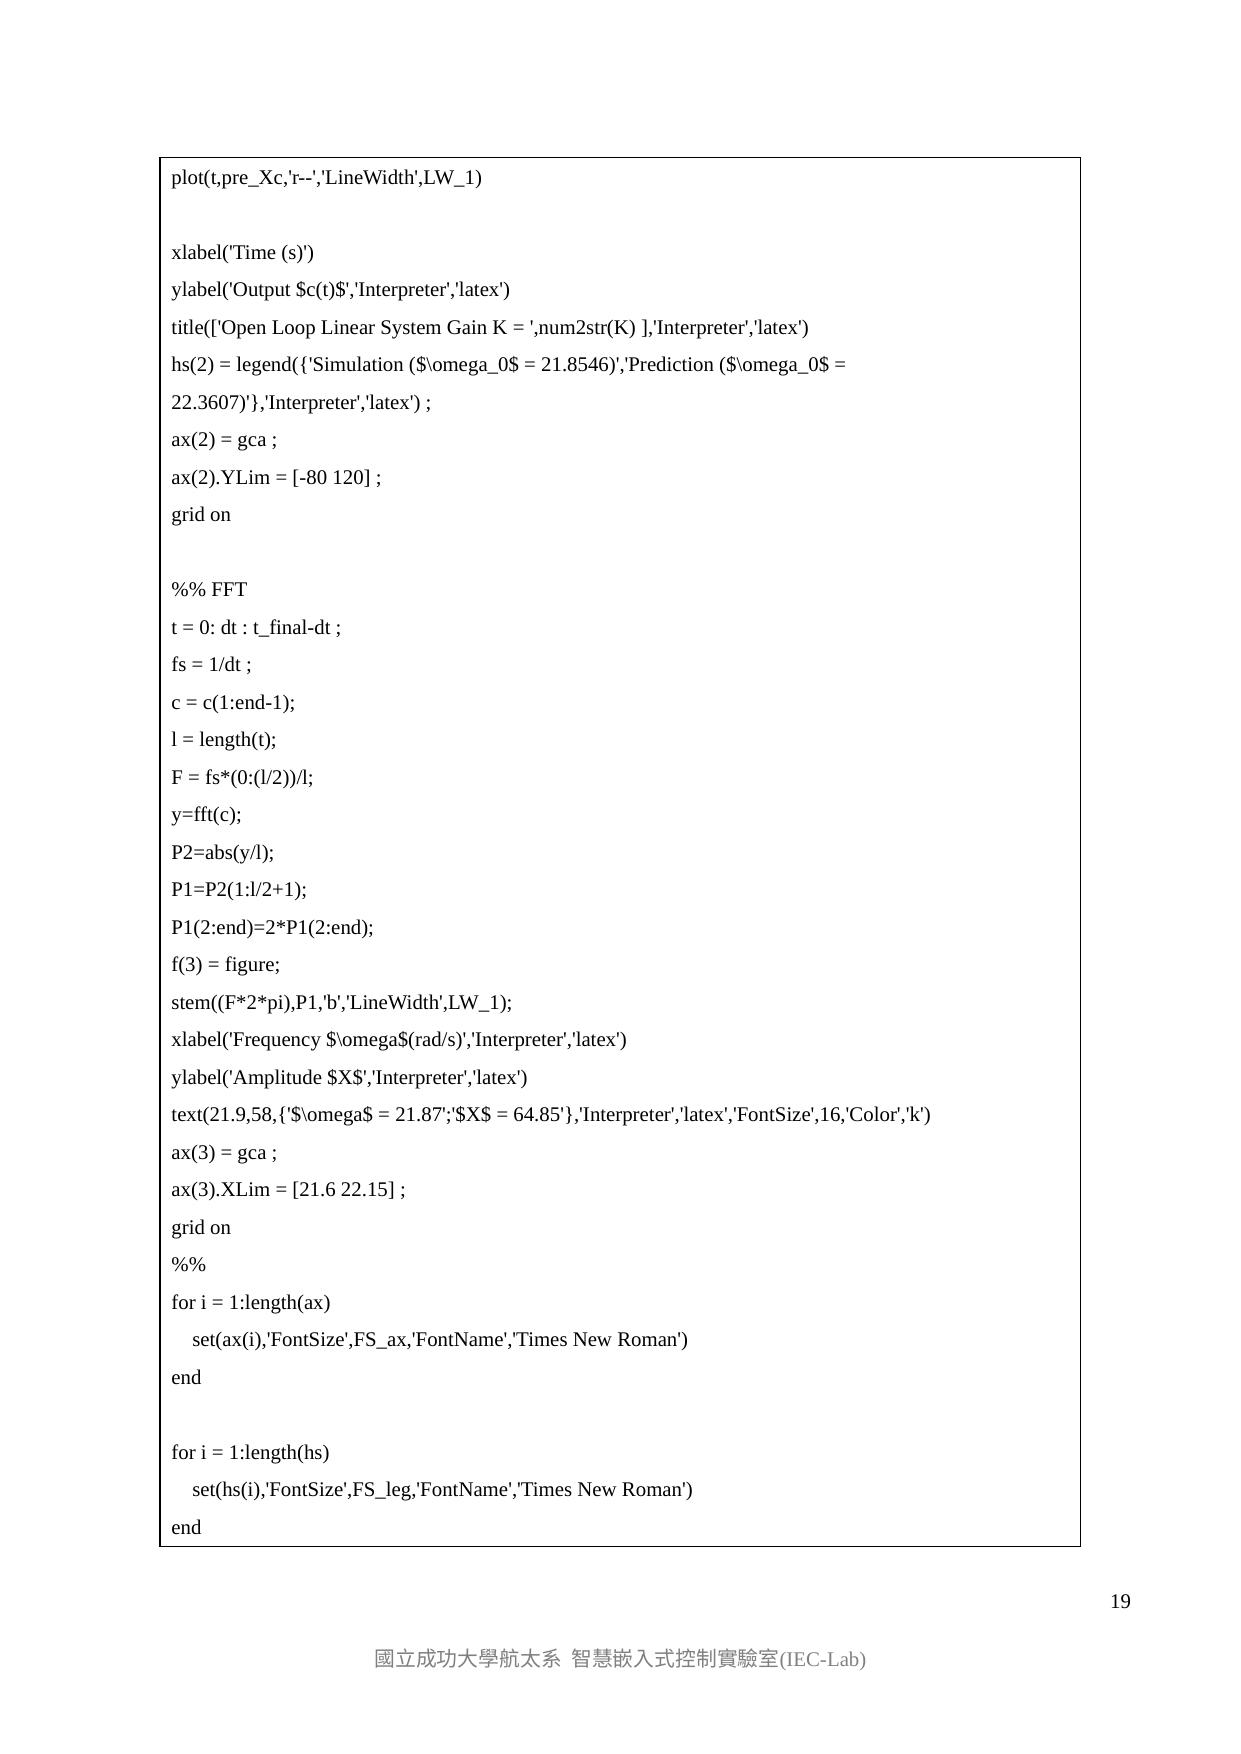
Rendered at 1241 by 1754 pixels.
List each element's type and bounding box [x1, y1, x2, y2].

table_cell [161, 158, 1080, 1546]
